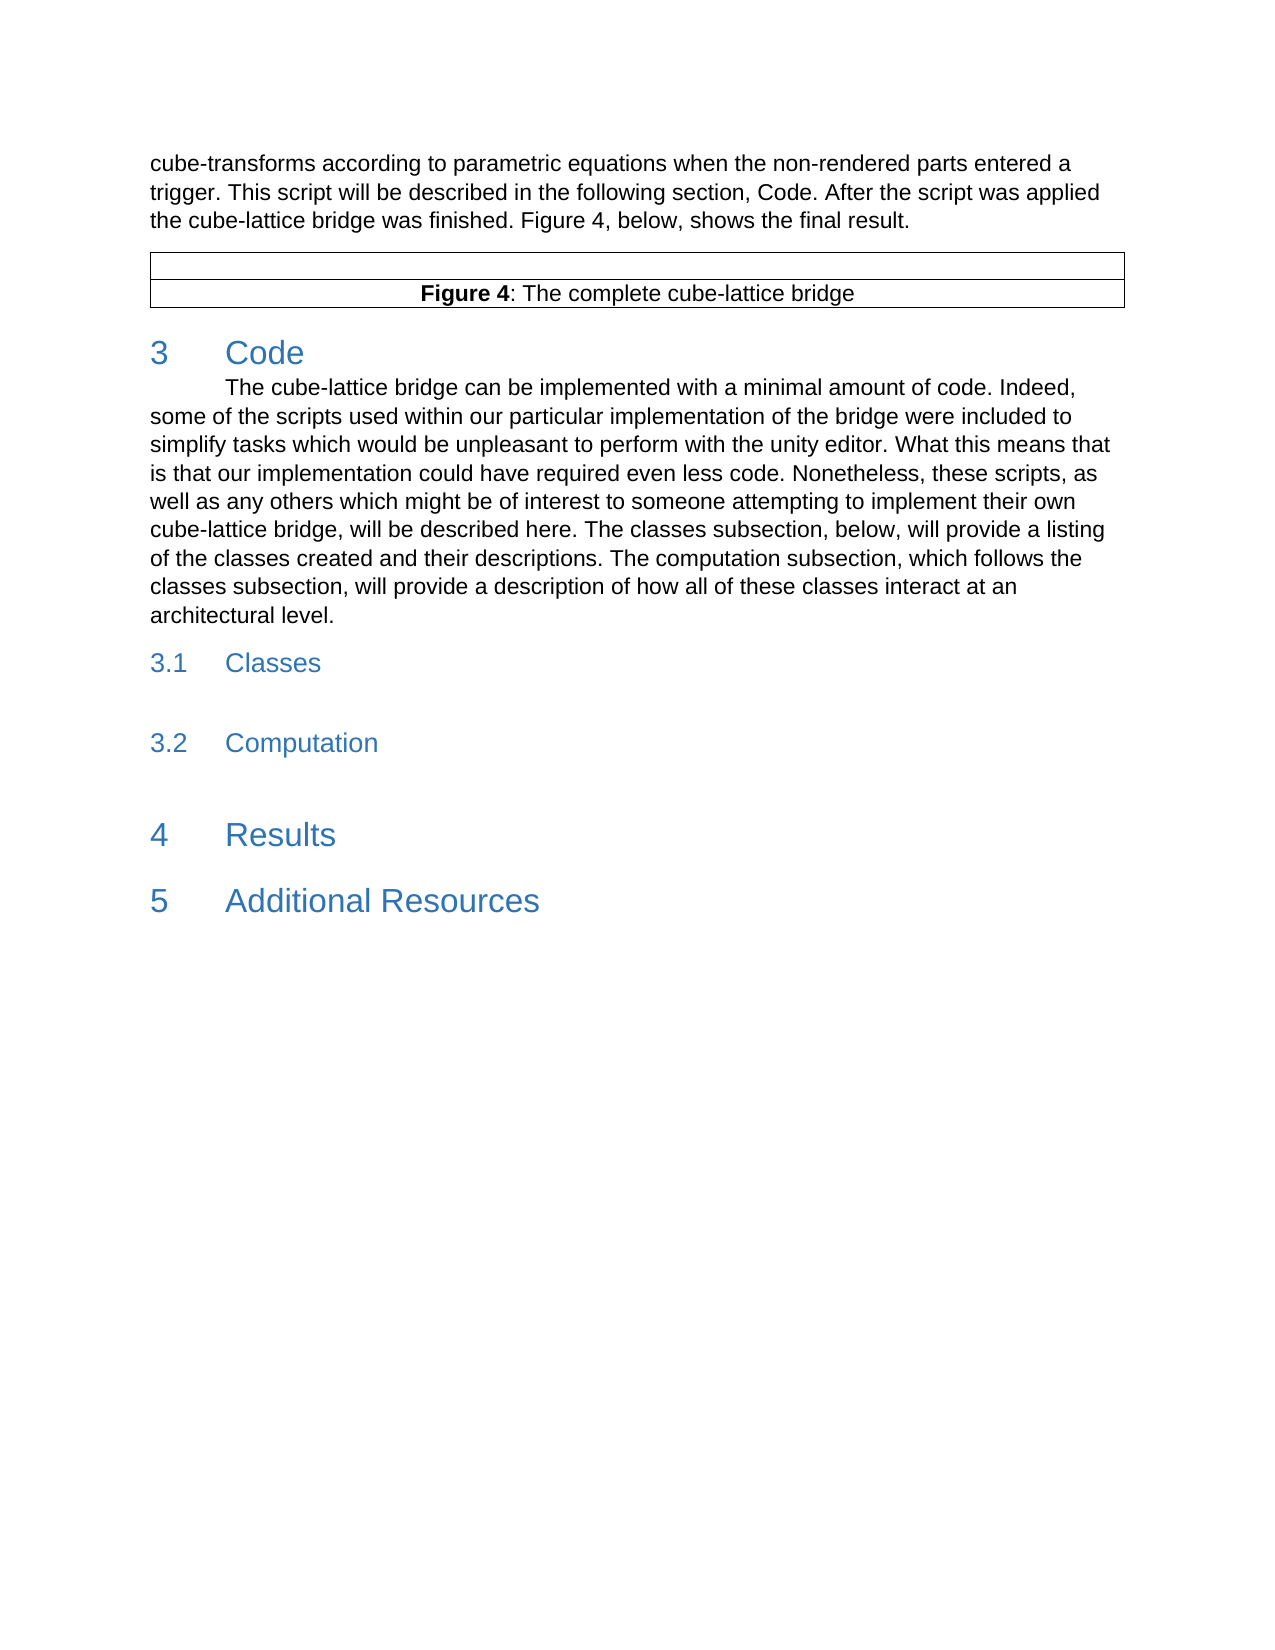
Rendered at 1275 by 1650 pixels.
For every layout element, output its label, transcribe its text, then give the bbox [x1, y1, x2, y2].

subtitle 3.2 Computation [150, 727, 1125, 759]
subtitle 4 Results [150, 814, 1125, 853]
subtitle 5 Additional Resources [150, 881, 1125, 919]
subtitle 3 Code [150, 333, 1125, 371]
table_cell Figure 4: The complete cube-lattice bridge [151, 280, 1124, 307]
table_header [151, 253, 1124, 279]
subtitle 3.1 Classes [150, 647, 1125, 678]
text The cube-lattice bridge can be implemented with a minimal amount of code. Indeed, some of the scripts used within our particular implementation of the bridge were included to simplify tasks which would be unpleasant to perform with the unity editor. What this means that is that our implementation could have required even less code. Nonetheless, these scripts, as well as any others which might be of interest to someone attempting to implement their own cube-lattice bridge, will be described here. The classes subsection, below, will provide a listing of the classes created and their descriptions. The computation subsection, which follows the classes subsection, will provide a description of how all of these classes interact at an architectural level. [150, 374, 1125, 628]
